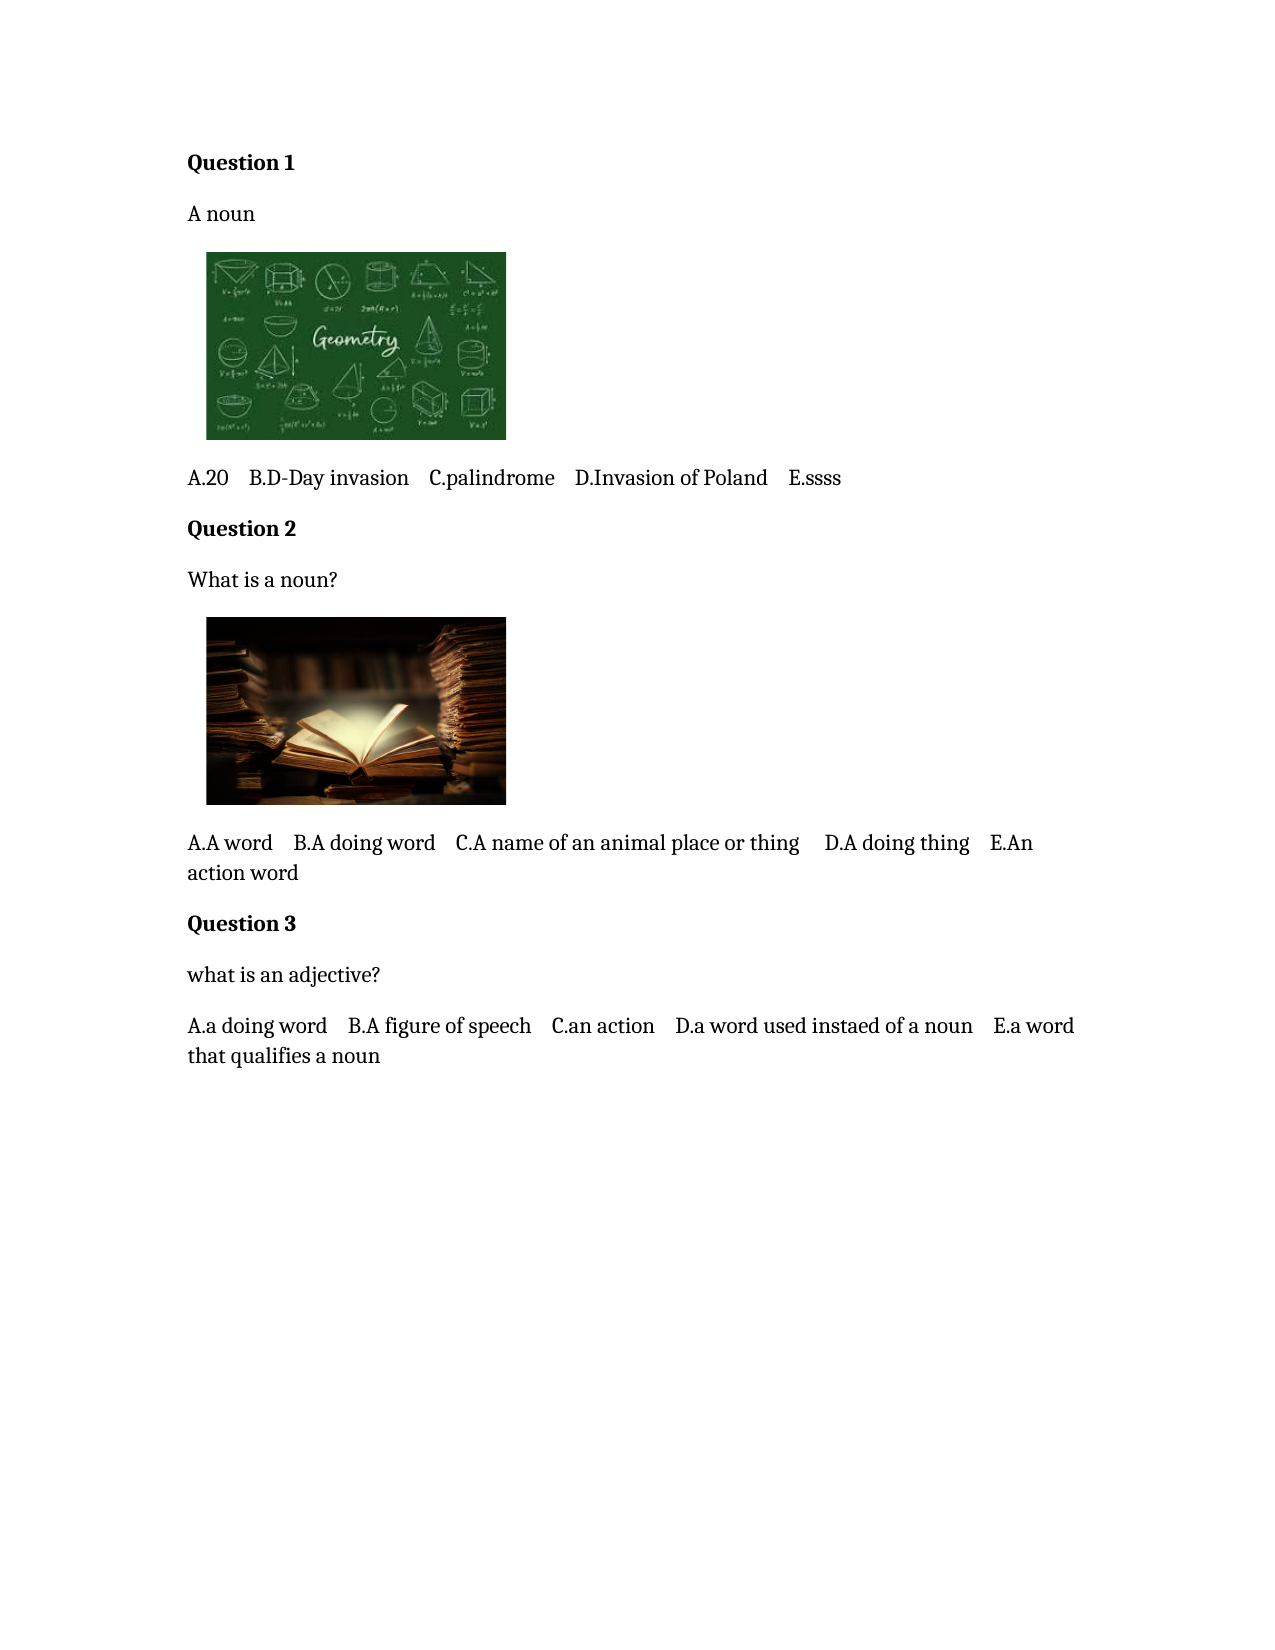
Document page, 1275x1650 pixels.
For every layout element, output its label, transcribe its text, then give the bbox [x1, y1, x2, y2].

text A.20 B.D-Day invasion C.palindrome D.Invasion of Poland E.ssss [187, 464, 1087, 491]
text Question 2 [187, 515, 1087, 542]
text What is a noun? [187, 566, 1087, 593]
text A.a doing word B.A figure of speech C.an action D.a word used instaed of a noun E.a word that qualifies a noun [187, 1013, 1087, 1069]
text A noun [187, 201, 1087, 227]
picture [206, 617, 507, 805]
text Question 3 [187, 911, 1087, 937]
text A.A word B.A doing word C.A name of an animal place or thing D.A doing thing E.An action word [187, 829, 1087, 886]
picture [206, 252, 507, 440]
text Question 1 [187, 150, 1087, 176]
text what is an adjective? [187, 962, 1087, 988]
